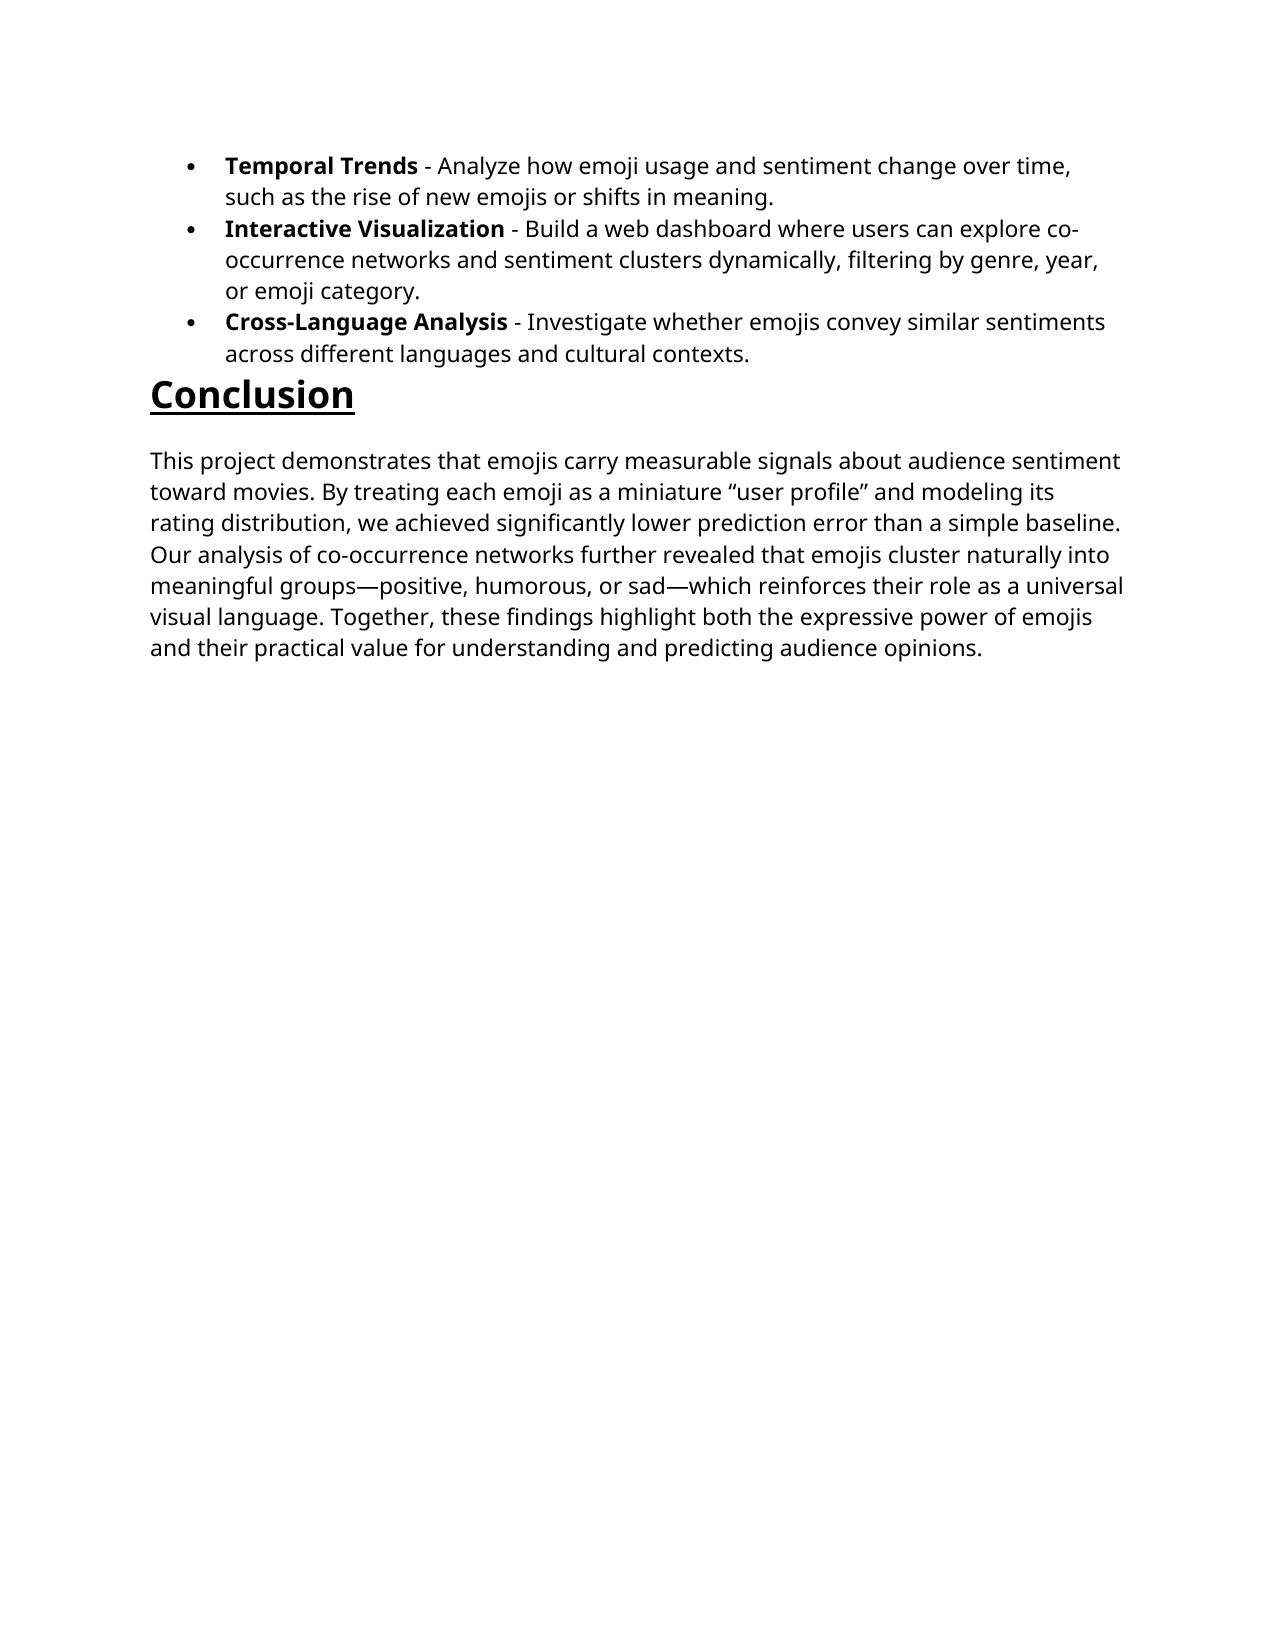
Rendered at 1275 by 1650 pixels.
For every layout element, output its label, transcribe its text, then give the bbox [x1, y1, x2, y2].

list Interactive Visualization - Build a web dashboard where users can explore co-occurrence networks and sentiment clusters dynamically, filtering by genre, year, or emoji category. [187, 212, 1125, 306]
text Conclusion [150, 369, 1125, 420]
text This project demonstrates that emojis carry measurable signals about audience sentiment toward movies. By treating each emoji as a miniature “user profile” and modeling its rating distribution, we achieved significantly lower prediction error than a simple baseline. Our analysis of co-occurrence networks further revealed that emojis cluster naturally into meaningful groups—positive, humorous, or sad—which reinforces their role as a universal visual language. Together, these findings highlight both the expressive power of emojis and their practical value for understanding and predicting audience opinions. [150, 445, 1125, 663]
list Cross-Language Analysis - Investigate whether emojis convey similar sentiments across different languages and cultural contexts. [187, 306, 1125, 369]
list Temporal Trends - Analyze how emoji usage and sentiment change over time, such as the rise of new emojis or shifts in meaning. [187, 150, 1125, 212]
